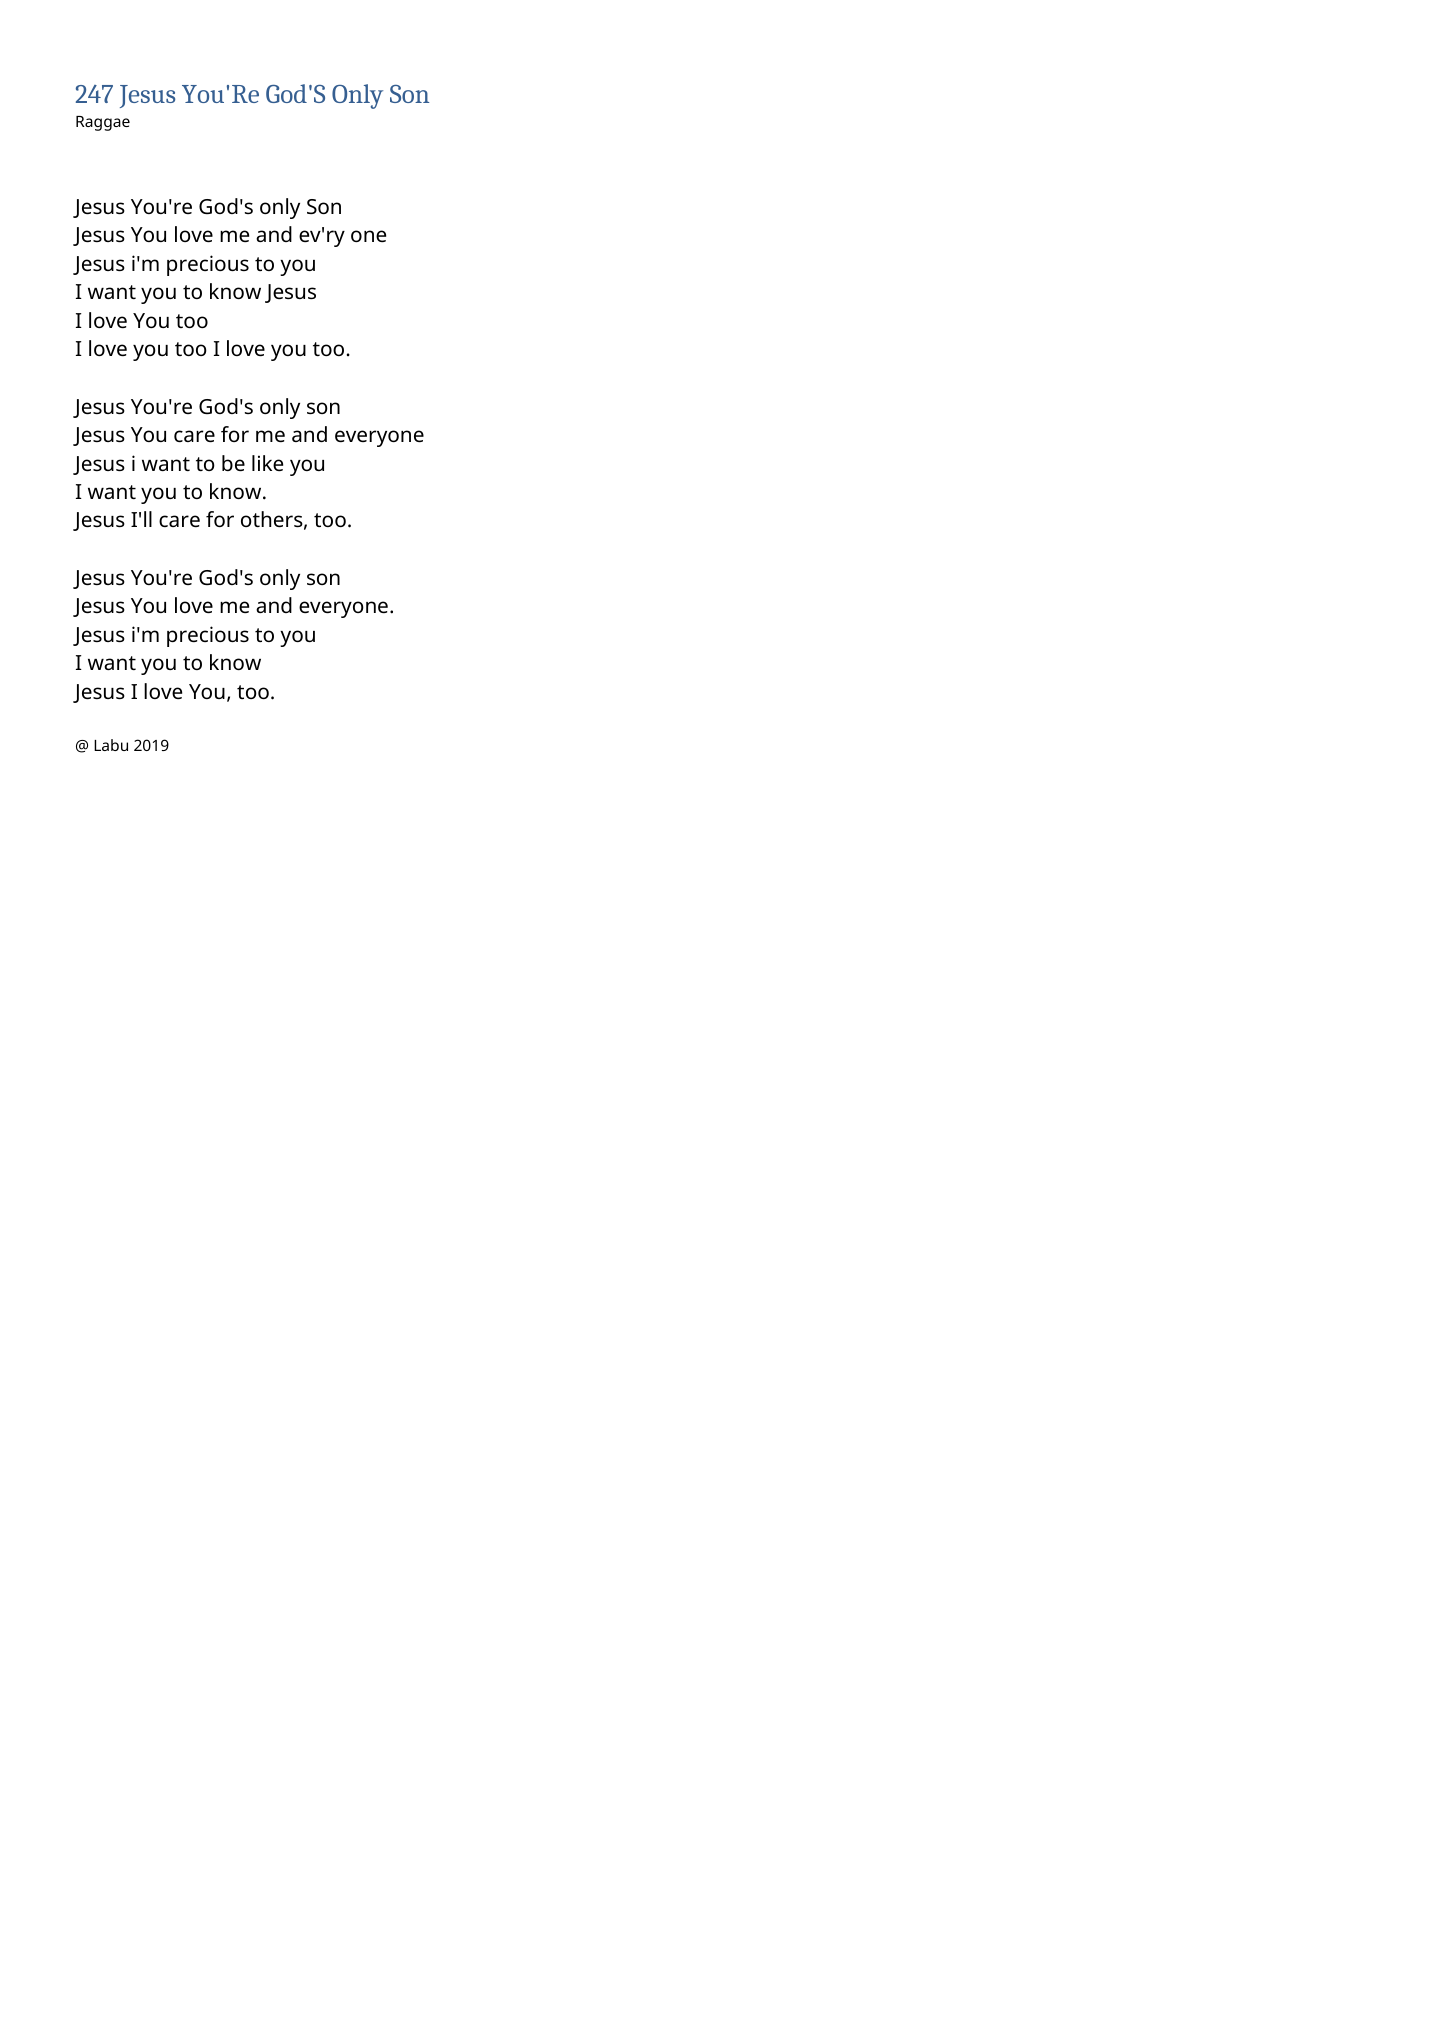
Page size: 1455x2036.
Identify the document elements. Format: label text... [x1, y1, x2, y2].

text Jesus You're God's only Son Jesus You love me and ev'ry one Jesus i'm precious to you I want you to know Jesus I love You too I love you too I love you too. [75, 192, 1379, 363]
text Jesus You're God's only son Jesus You care for me and everyone Jesus i want to be like you I want you to know. Jesus I'll care for others, too. [75, 392, 1379, 534]
subtitle 247 Jesus You'Re God'S Only Son [75, 79, 1379, 110]
text Raggae [75, 110, 1379, 163]
text @ Labu 2019 [75, 734, 1379, 787]
text Jesus You're God's only son Jesus You love me and everyone. Jesus i'm precious to you I want you to know Jesus I love You, too. [75, 563, 1379, 705]
